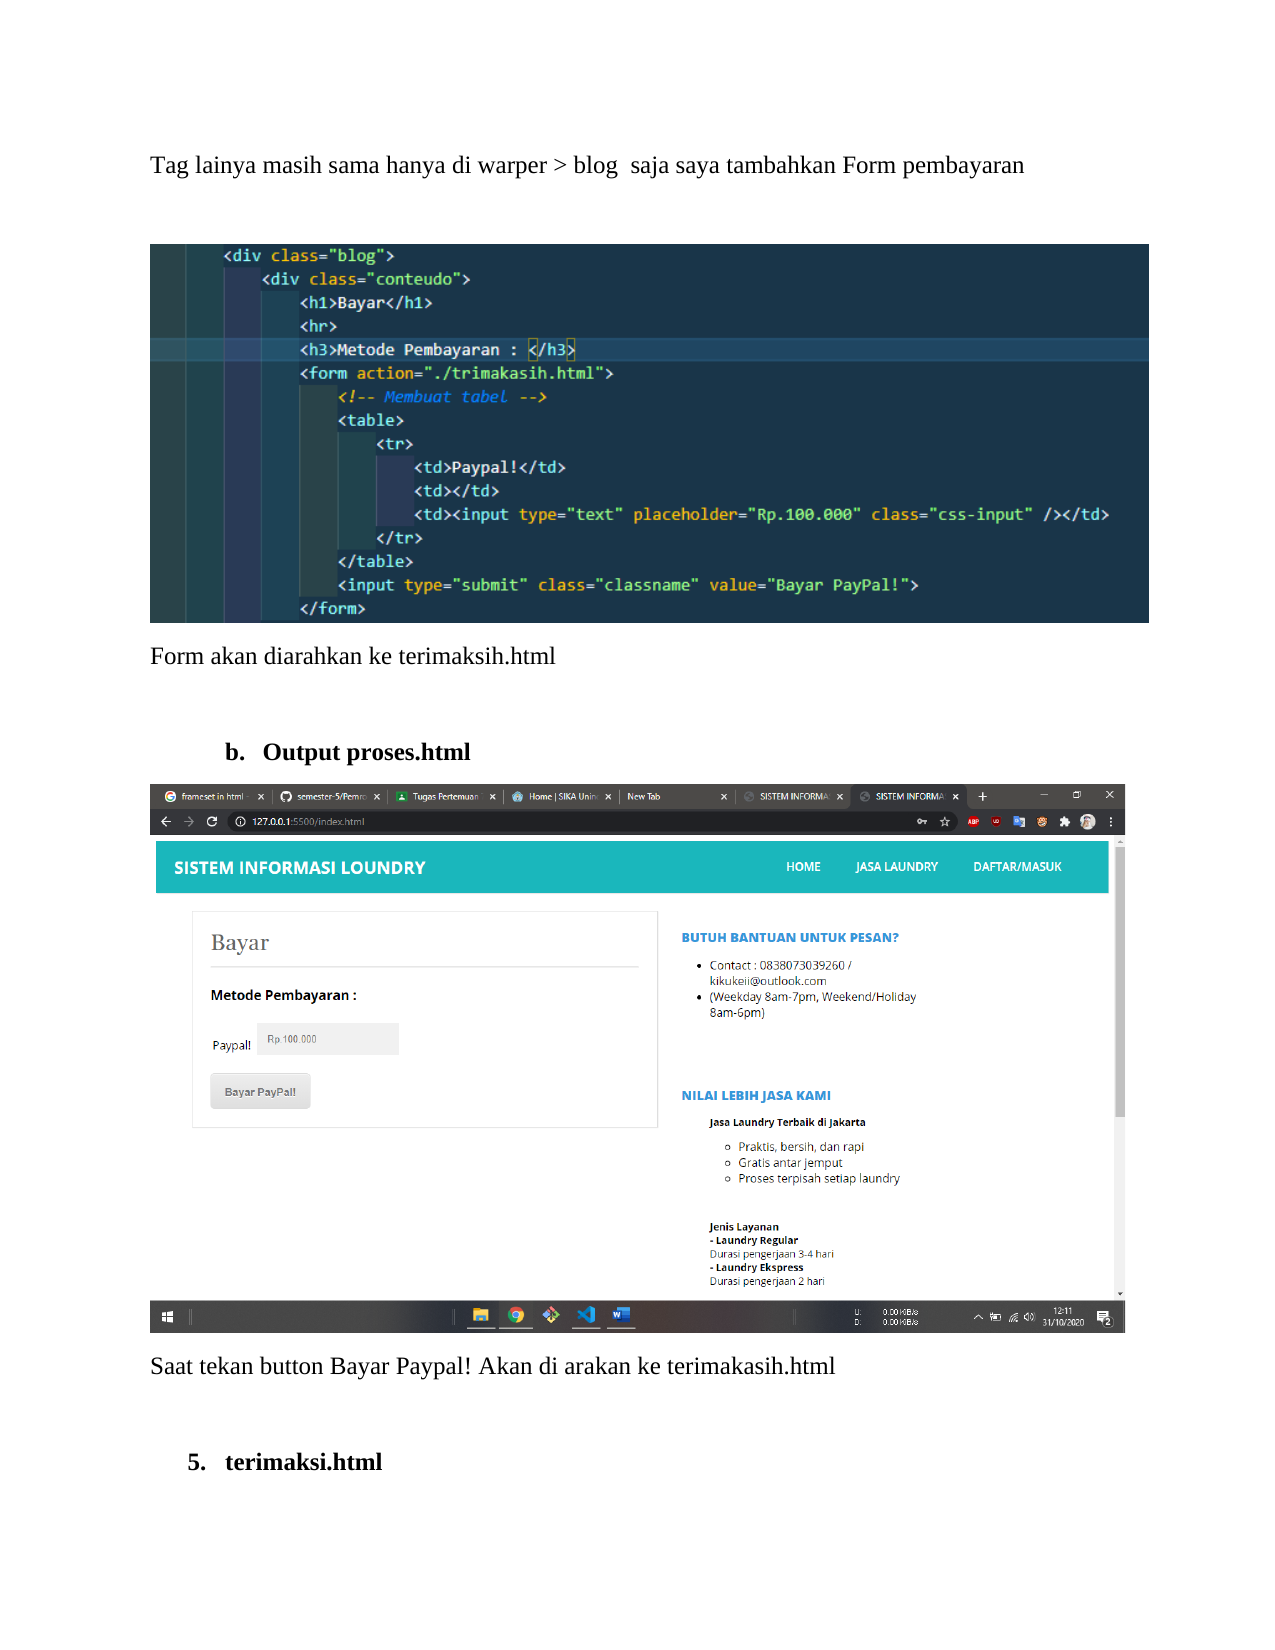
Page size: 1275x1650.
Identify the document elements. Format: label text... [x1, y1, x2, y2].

list terimaksi.html [187, 1447, 1125, 1476]
text Form akan diarahkan ke terimaksih.html [150, 641, 1125, 670]
list Output proses.html [225, 737, 1125, 765]
picture [150, 244, 1149, 623]
text Tag lainya masih sama hanya di warper > blog saja saya tambahkan Form pembayaran [150, 150, 1125, 179]
picture [150, 784, 1125, 1333]
text Saat tekan button Bayar Paypal! Akan di arakan ke terimakasih.html [150, 1351, 1125, 1380]
